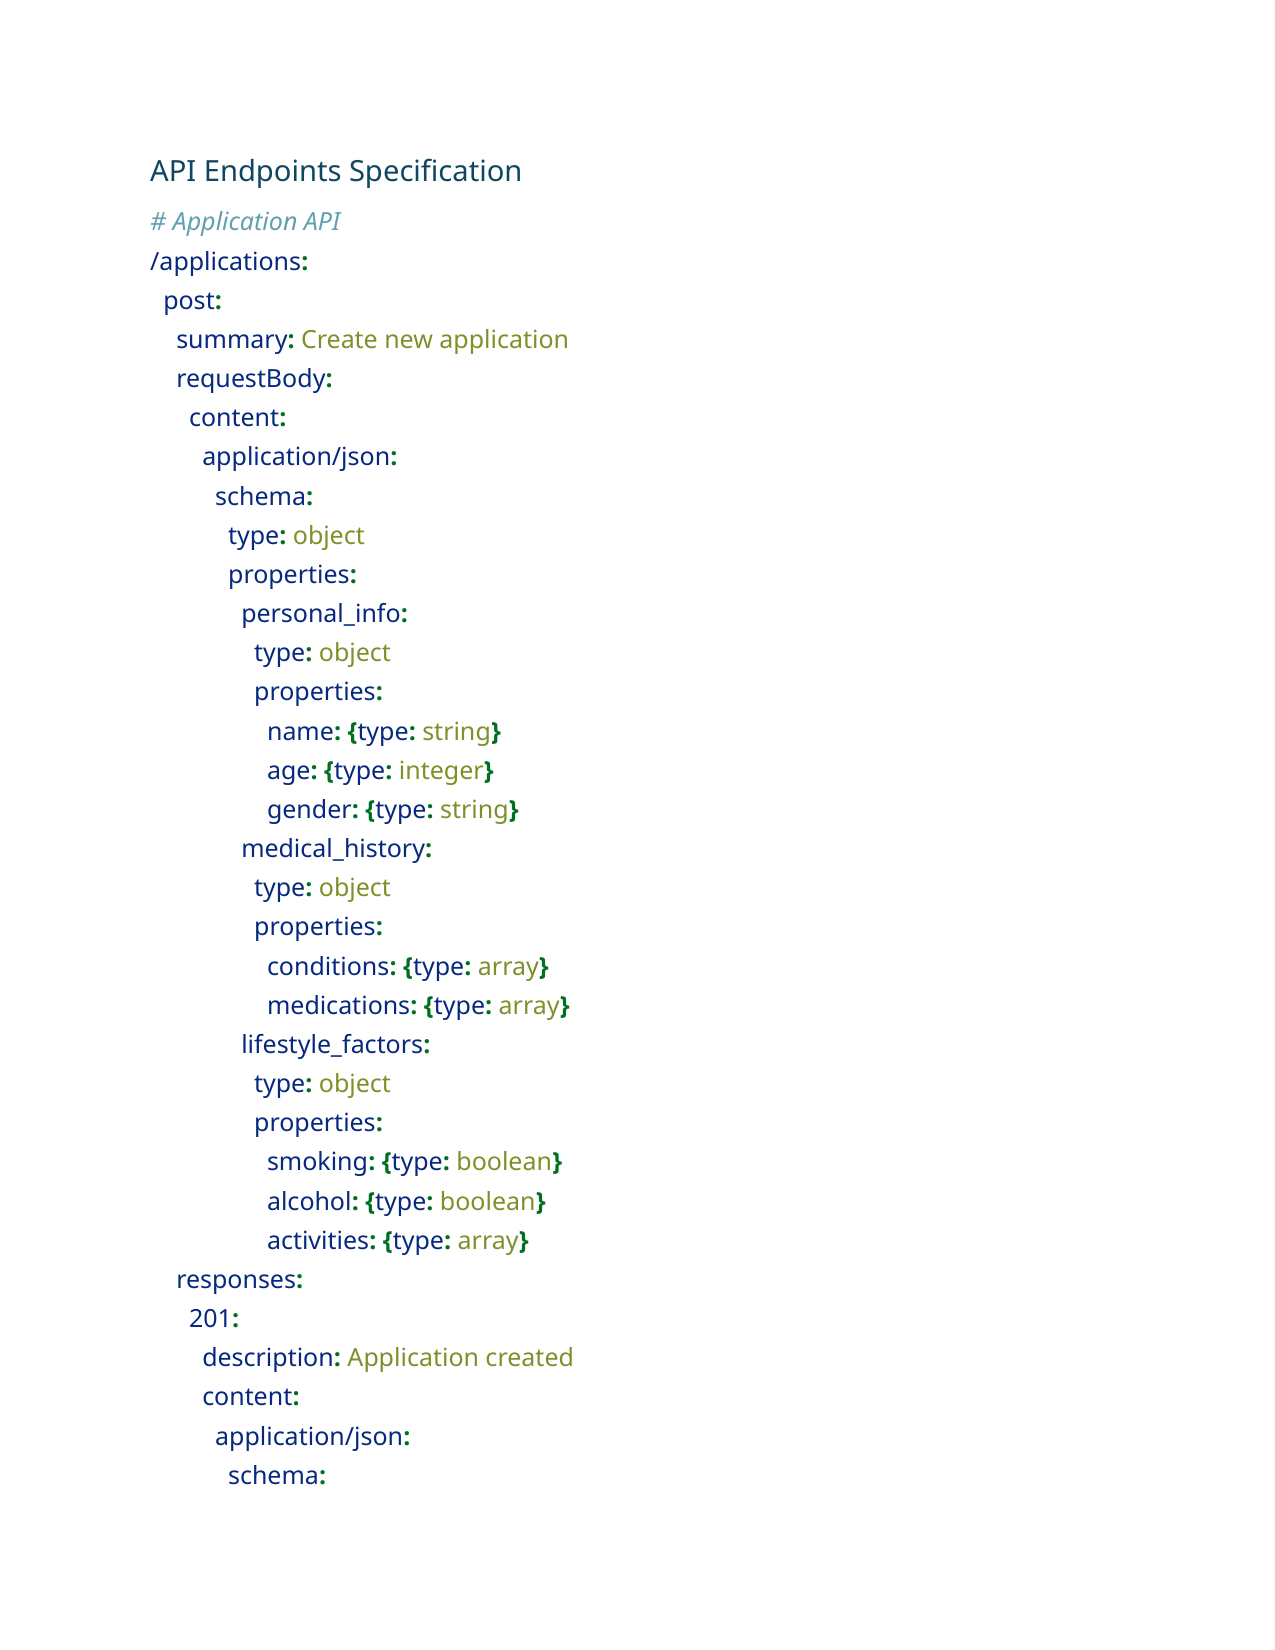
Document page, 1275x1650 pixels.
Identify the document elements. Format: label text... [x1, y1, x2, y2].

subtitle API Endpoints Specification [150, 150, 1125, 190]
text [150, 204, 1125, 1491]
